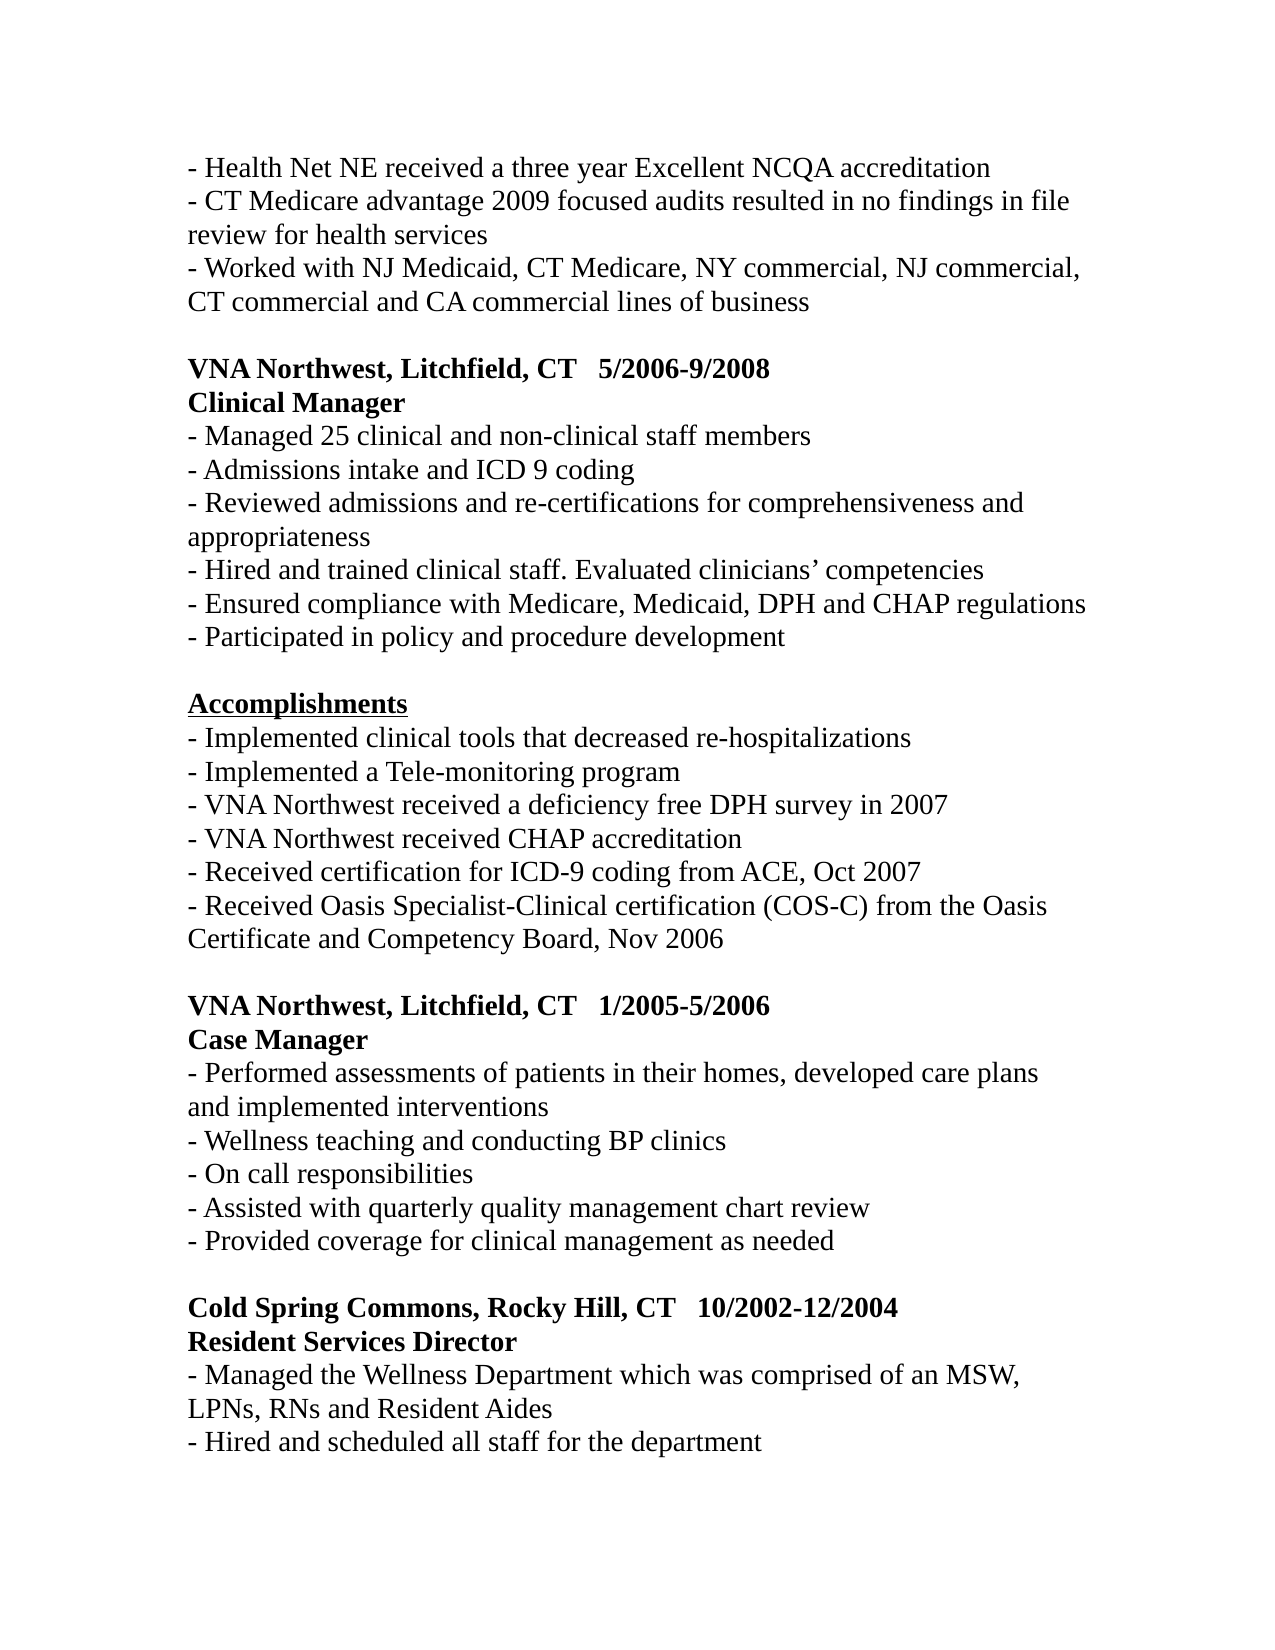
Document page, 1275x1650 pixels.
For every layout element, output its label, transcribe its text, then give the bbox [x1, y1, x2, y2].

text - Provided coverage for clinical management as needed [187, 1223, 1087, 1257]
text - Assisted with quarterly quality management chart review [187, 1190, 1087, 1223]
text Accomplishments [187, 687, 1087, 720]
text - Received Oasis Specialist-Clinical certification (COS-C) from the Oasis Certificate and Competency Board, Nov 2006 [187, 888, 1087, 955]
text VNA Northwest, Litchfield, CT 5/2006-9/2008 [187, 351, 1087, 385]
text - Managed the Wellness Department which was comprised of an MSW, LPNs, RNs and Resident Aides [187, 1357, 1087, 1424]
text - Managed 25 clinical and non-clinical staff members [187, 418, 1087, 452]
text - Reviewed admissions and re-certifications for comprehensiveness and appropriateness [187, 485, 1087, 552]
text - Worked with NJ Medicaid, CT Medicare, NY commercial, NJ commercial, CT commercial and CA commercial lines of business [187, 251, 1087, 318]
text - CT Medicare advantage 2009 focused audits resulted in no findings in file review for health services [187, 183, 1087, 251]
text - Health Net NE received a three year Excellent NCQA accreditation [187, 150, 1087, 183]
text Clinical Manager [187, 385, 1087, 418]
text VNA Northwest, Litchfield, CT 1/2005-5/2006 [187, 988, 1087, 1022]
text - Hired and scheduled all staff for the department [187, 1424, 1087, 1458]
text - On call responsibilities [187, 1156, 1087, 1190]
text - VNA Northwest received a deficiency free DPH survey in 2007 [187, 787, 1087, 821]
text - Received certification for ICD-9 coding from ACE, Oct 2007 [187, 854, 1087, 888]
text Resident Services Director [187, 1324, 1087, 1357]
text - Implemented a Tele-monitoring program [187, 754, 1087, 787]
text - Performed assessments of patients in their homes, developed care plans and implemented interventions [187, 1056, 1087, 1123]
text - Wellness teaching and conducting BP clinics [187, 1123, 1087, 1156]
text - VNA Northwest received CHAP accreditation [187, 821, 1087, 854]
text - Hired and trained clinical staff. Evaluated clinicians’ competencies [187, 552, 1087, 586]
text - Admissions intake and ICD 9 coding [187, 452, 1087, 485]
text - Participated in policy and procedure development [187, 619, 1087, 653]
text Case Manager [187, 1022, 1087, 1056]
text - Implemented clinical tools that decreased re-hospitalizations [187, 720, 1087, 754]
text - Ensured compliance with Medicare, Medicaid, DPH and CHAP regulations [187, 586, 1087, 619]
text Cold Spring Commons, Rocky Hill, CT 10/2002-12/2004 [187, 1290, 1087, 1324]
